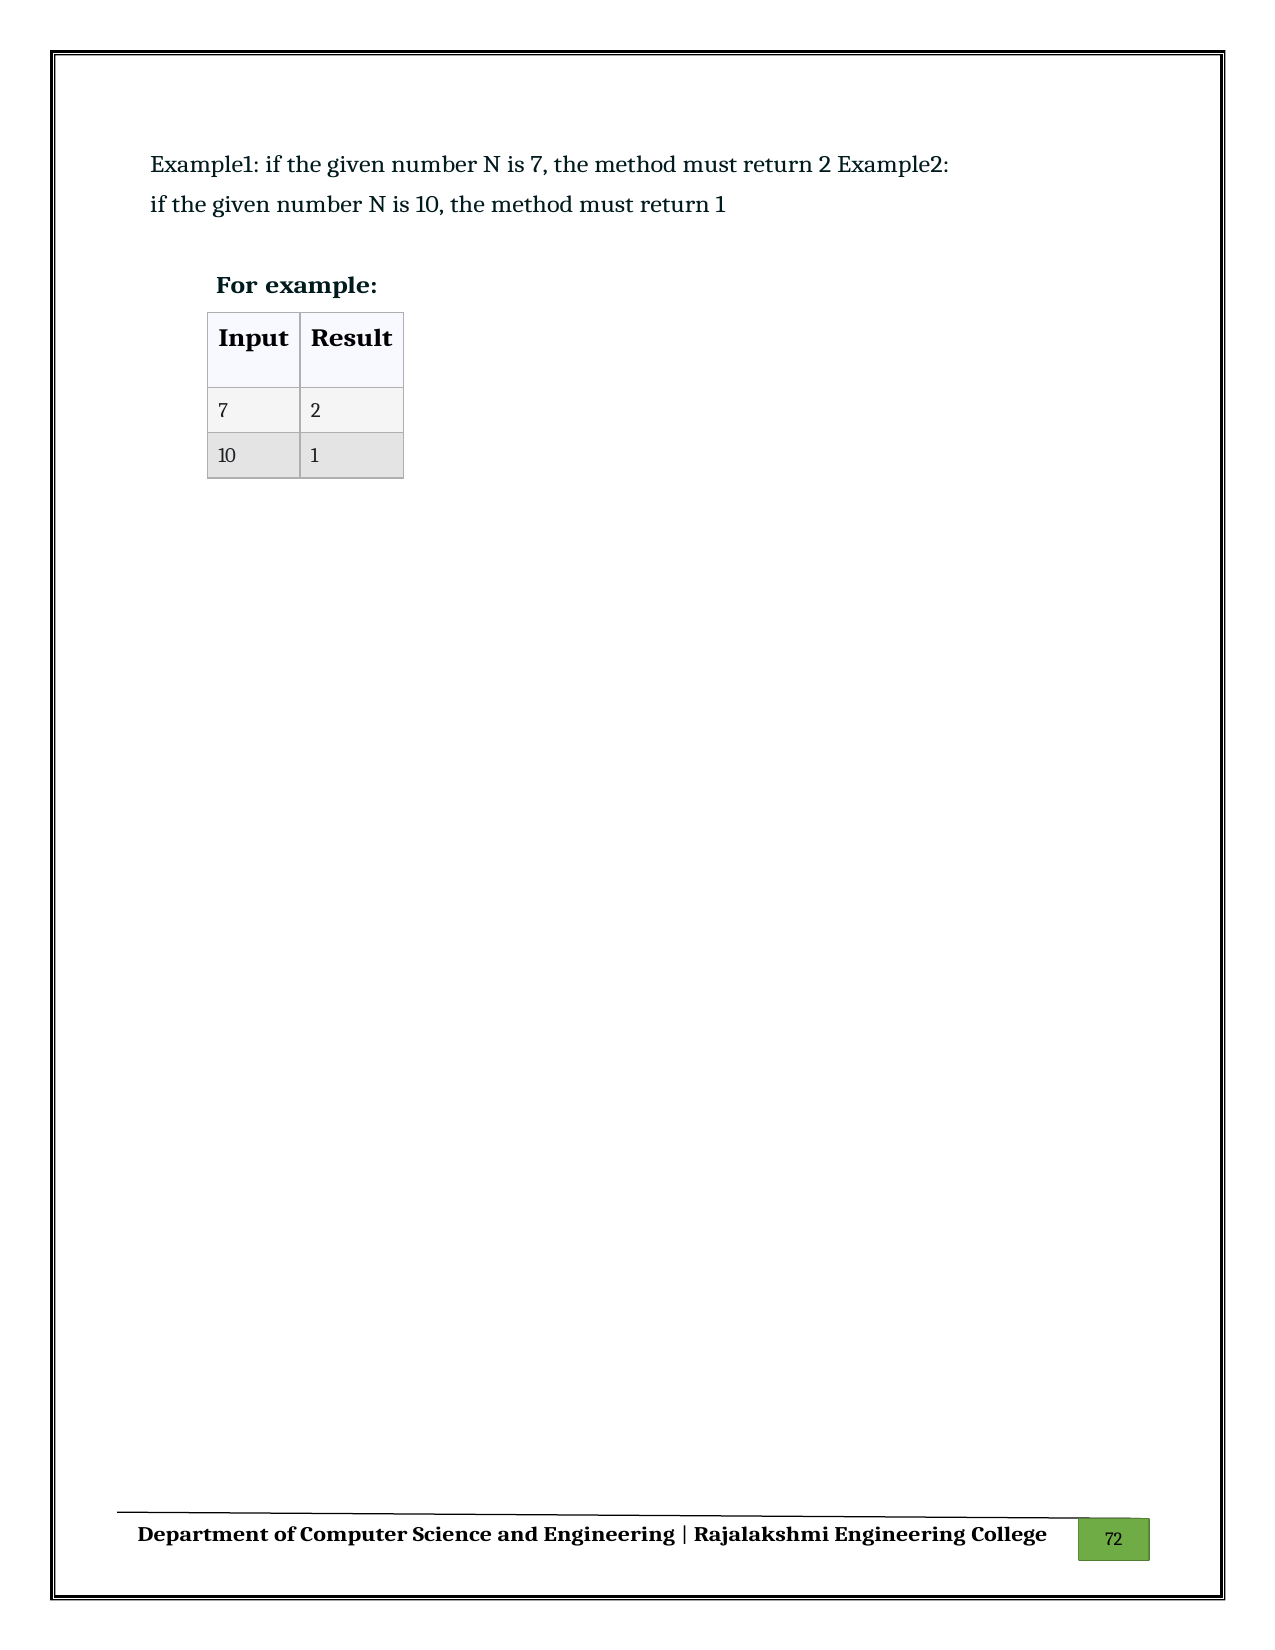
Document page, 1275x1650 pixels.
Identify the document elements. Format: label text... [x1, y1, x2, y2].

table_cell 2 [301, 388, 403, 432]
table_header Input [208, 313, 299, 387]
table_cell 7 [208, 388, 299, 432]
table_cell 10 [208, 433, 299, 477]
subtitle For example: [216, 272, 1150, 300]
text Example1: if the given number N is 7, the method must return 2 Example2: if the given number N is 10, the method must return 1 [150, 151, 956, 218]
table_cell 1 [301, 433, 403, 477]
table_header Result [301, 313, 403, 387]
